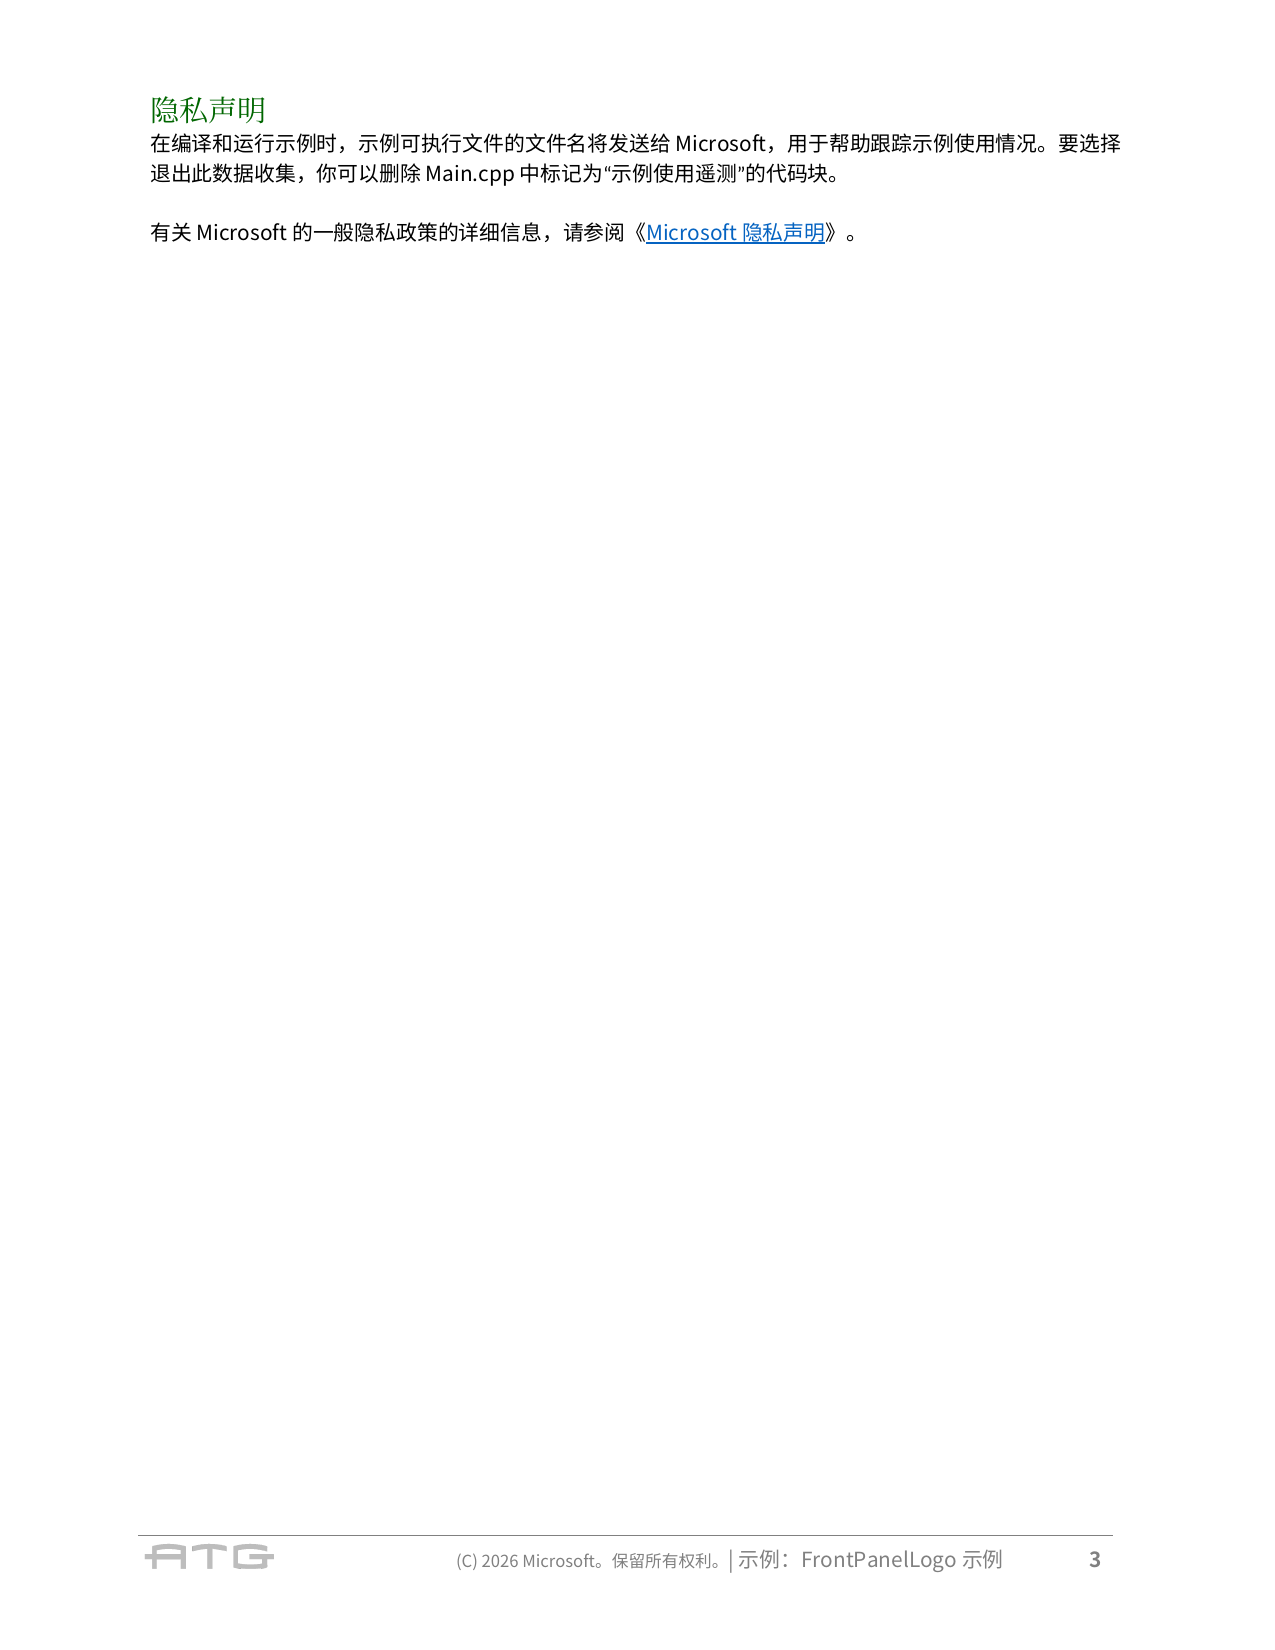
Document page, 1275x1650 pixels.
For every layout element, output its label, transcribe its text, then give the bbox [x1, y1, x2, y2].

subtitle 隐私声明 [150, 94, 1125, 127]
text 在编译和运行示例时，示例可执行文件的文件名将发送给 Microsoft，用于帮助跟踪示例使用情况。要选择退出此数据收集，你可以删除 Main.cpp 中标记为“示例使用遥测”的代码块。 [150, 127, 1125, 188]
text 有关 Microsoft 的一般隐私政策的详细信息，请参阅《Microsoft 隐私声明》。 [150, 216, 1125, 246]
picture [144, 1543, 274, 1569]
